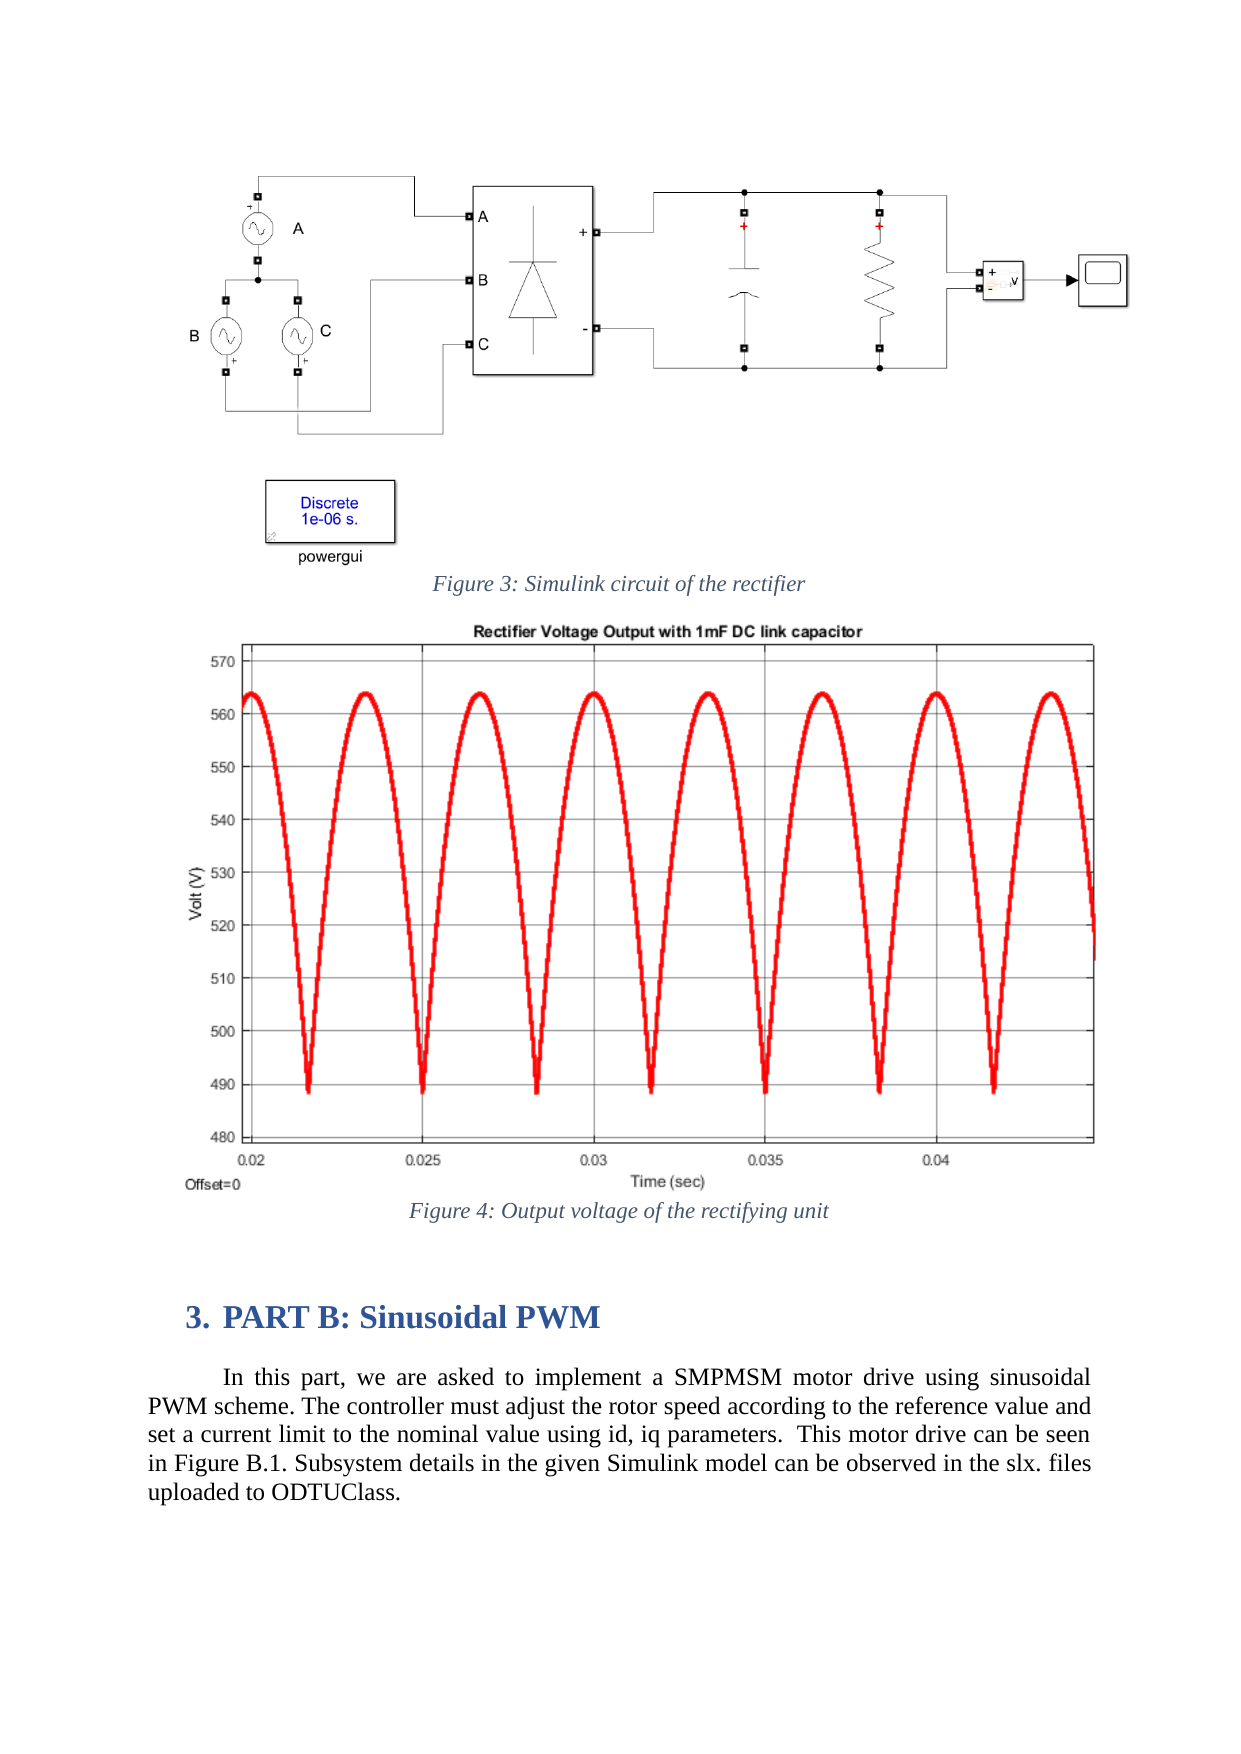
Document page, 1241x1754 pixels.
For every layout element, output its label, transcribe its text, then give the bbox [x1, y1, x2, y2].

text In this part, we are asked to implement a SMPMSM motor drive using sinusoidal PWM scheme. The controller must adjust the rotor speed according to the reference value and set a current limit to the nominal value using id, iq parameters. This motor drive can be seen in Figure B.1. Subsystem details in the given Simulink model can be observed in the slx. files uploaded to ODTUClass. [148, 1362, 1093, 1506]
text Figure 3: Simulink circuit of the rectifier [148, 570, 1093, 597]
picture [185, 147, 1130, 571]
picture [185, 617, 1100, 1198]
subtitle PART B: Sinusoidal PWM [185, 1297, 1093, 1336]
text Figure 4: Output voltage of the rectifying unit [148, 1197, 1093, 1223]
